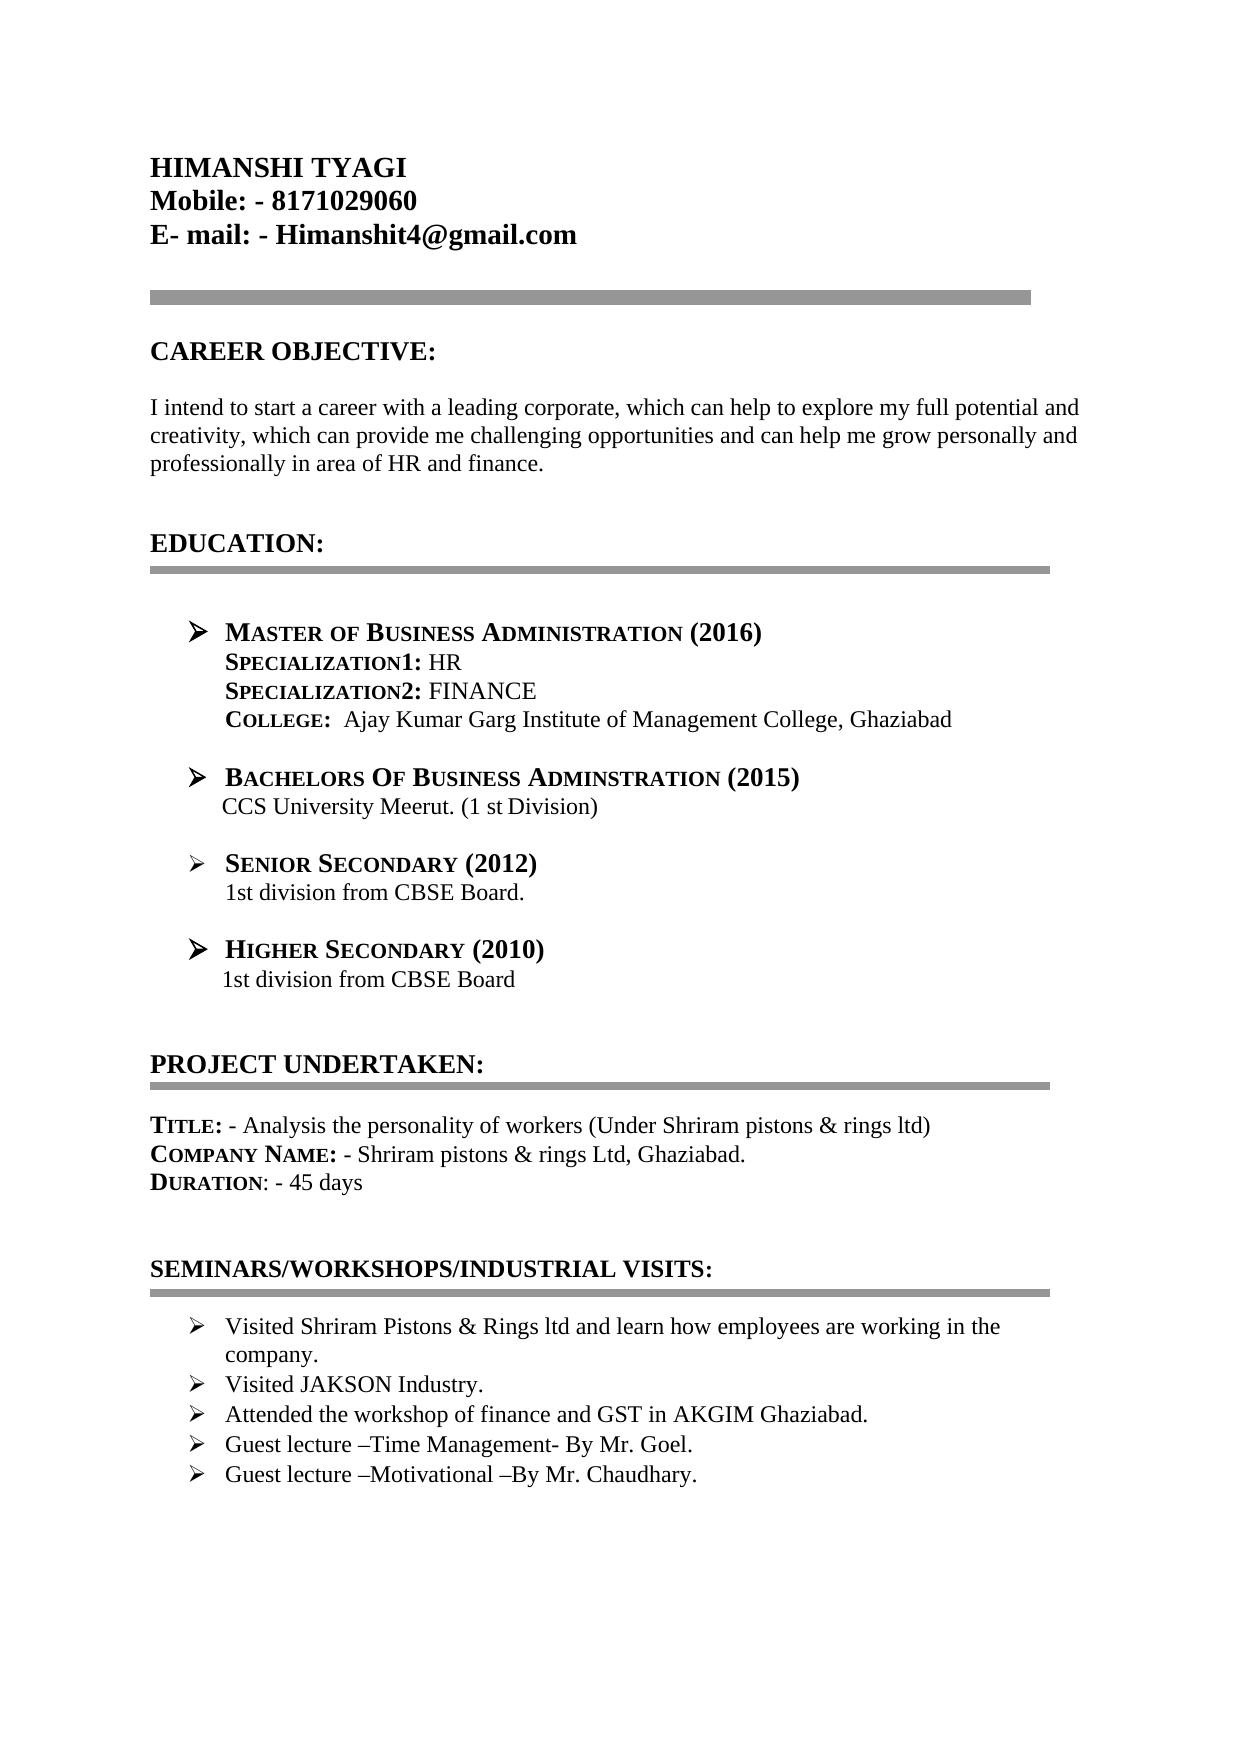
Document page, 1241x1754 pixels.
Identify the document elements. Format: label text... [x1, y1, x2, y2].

text E- mail: - Himanshit4@gmail.com [150, 217, 1090, 251]
text Mobile: - 8171029060 [150, 183, 1090, 217]
text College: Ajay Kumar Garg Institute of Management College, Ghaziabad [150, 704, 1090, 732]
list Attended the workshop of finance and GST in AKGIM Ghaziabad. [187, 1400, 1090, 1427]
text Duration: - 45 days [150, 1167, 1090, 1196]
text PROJECT UNDERTAKEN: [150, 1048, 1090, 1079]
list Guest lecture –Motivational –By Mr. Chaudhary. [187, 1459, 1090, 1487]
text HIMANSHI TYAGI [150, 150, 1090, 183]
text 1st division from CBSE Board [150, 965, 1090, 992]
list Bachelors Of Business Adminstration (2015) [187, 761, 1090, 792]
list Master of Business Administration (2016) [187, 616, 1090, 647]
text 1st division from CBSE Board. [150, 878, 1090, 906]
text EDUCATION: [150, 527, 1090, 558]
text SEMINARS/WORKSHOPS/INDUSTRIAL VISITS: [150, 1254, 1090, 1282]
text Company Name: - Shriram pistons & rings Ltd, Ghaziabad. [150, 1139, 1090, 1167]
list Visited JAKSON Industry. [187, 1370, 1090, 1397]
list Higher Secondary (2010) [187, 934, 1090, 965]
list Senior Secondary (2012) [187, 847, 1090, 878]
text Specialization1: HR [150, 647, 1090, 676]
text Title: - Analysis the personality of workers (Under Shriram pistons & rings ltd) [150, 1110, 1090, 1139]
text Specialization2: FINANCE [225, 676, 1090, 704]
list Guest lecture –Time Management- By Mr. Goel. [187, 1430, 1090, 1457]
text CCS University Meerut. (1 st Division) [150, 792, 1090, 820]
text I intend to start a career with a leading corporate, which can help to explore my full potential and creativity, which can provide me challenging opportunities and can help me grow personally and professionally in area of HR and finance. [150, 393, 1090, 476]
text CAREER OBJECTIVE: [150, 334, 1090, 366]
list Visited Shriram Pistons & Rings ltd and learn how employees are working in the company. [187, 1312, 1090, 1368]
